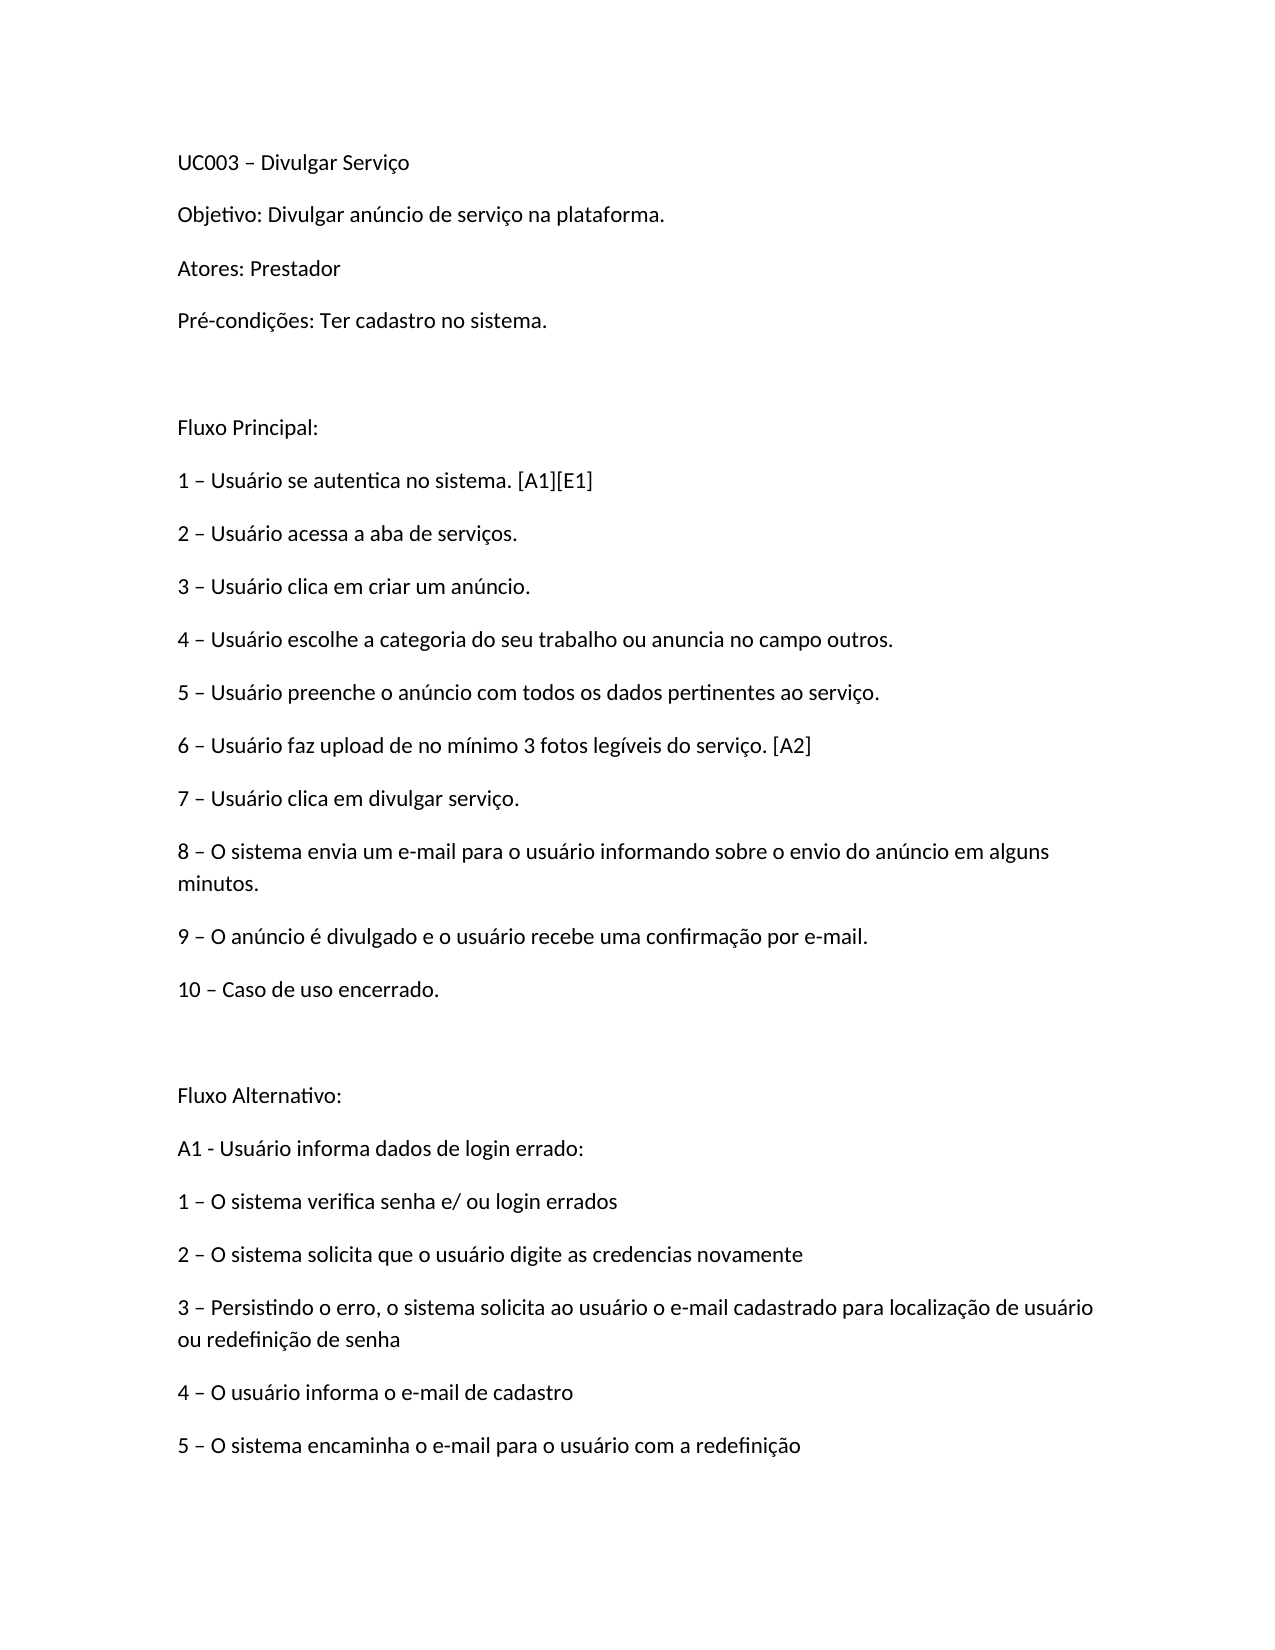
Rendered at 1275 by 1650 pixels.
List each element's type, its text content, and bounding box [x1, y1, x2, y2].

text UC003 – Divulgar Serviço [177, 148, 1098, 176]
text Objetivo: Divulgar anúncio de serviço na plataforma. [177, 201, 1098, 229]
text 1 – Usuário se autentica no sistema. [A1][E1] [177, 466, 1098, 494]
text Fluxo Alternativo: [177, 1081, 1098, 1109]
text 7 – Usuário clica em divulgar serviço. [177, 784, 1098, 812]
text 4 – O usuário informa o e-mail de cadastro [177, 1378, 1098, 1406]
text 3 – Persistindo o erro, o sistema solicita ao usuário o e-mail cadastrado para localização de usuário ou redefinição de senha [177, 1293, 1098, 1353]
text 4 – Usuário escolhe a categoria do seu trabalho ou anuncia no campo outros. [177, 625, 1098, 653]
text 6 – Usuário faz upload de no mínimo 3 fotos legíveis do serviço. [A2] [177, 731, 1098, 759]
text Pré-condições: Ter cadastro no sistema. [177, 307, 1098, 335]
text 5 – Usuário preenche o anúncio com todos os dados pertinentes ao serviço. [177, 678, 1098, 706]
text 8 – O sistema envia um e-mail para o usuário informando sobre o envio do anúncio em alguns minutos. [177, 837, 1098, 897]
text Fluxo Principal: [177, 413, 1098, 441]
text 3 – Usuário clica em criar um anúncio. [177, 572, 1098, 600]
text Atores: Prestador [177, 254, 1098, 282]
text 5 – O sistema encaminha o e-mail para o usuário com a redefinição [177, 1431, 1098, 1459]
text 2 – Usuário acessa a aba de serviços. [177, 519, 1098, 547]
text 10 – Caso de uso encerrado. [177, 975, 1098, 1003]
text 1 – O sistema verifica senha e/ ou login errados [177, 1187, 1098, 1215]
text 2 – O sistema solicita que o usuário digite as credencias novamente [177, 1240, 1098, 1268]
text A1 - Usuário informa dados de login errado: [177, 1134, 1098, 1162]
text 9 – O anúncio é divulgado e o usuário recebe uma confirmação por e-mail. [177, 922, 1098, 950]
